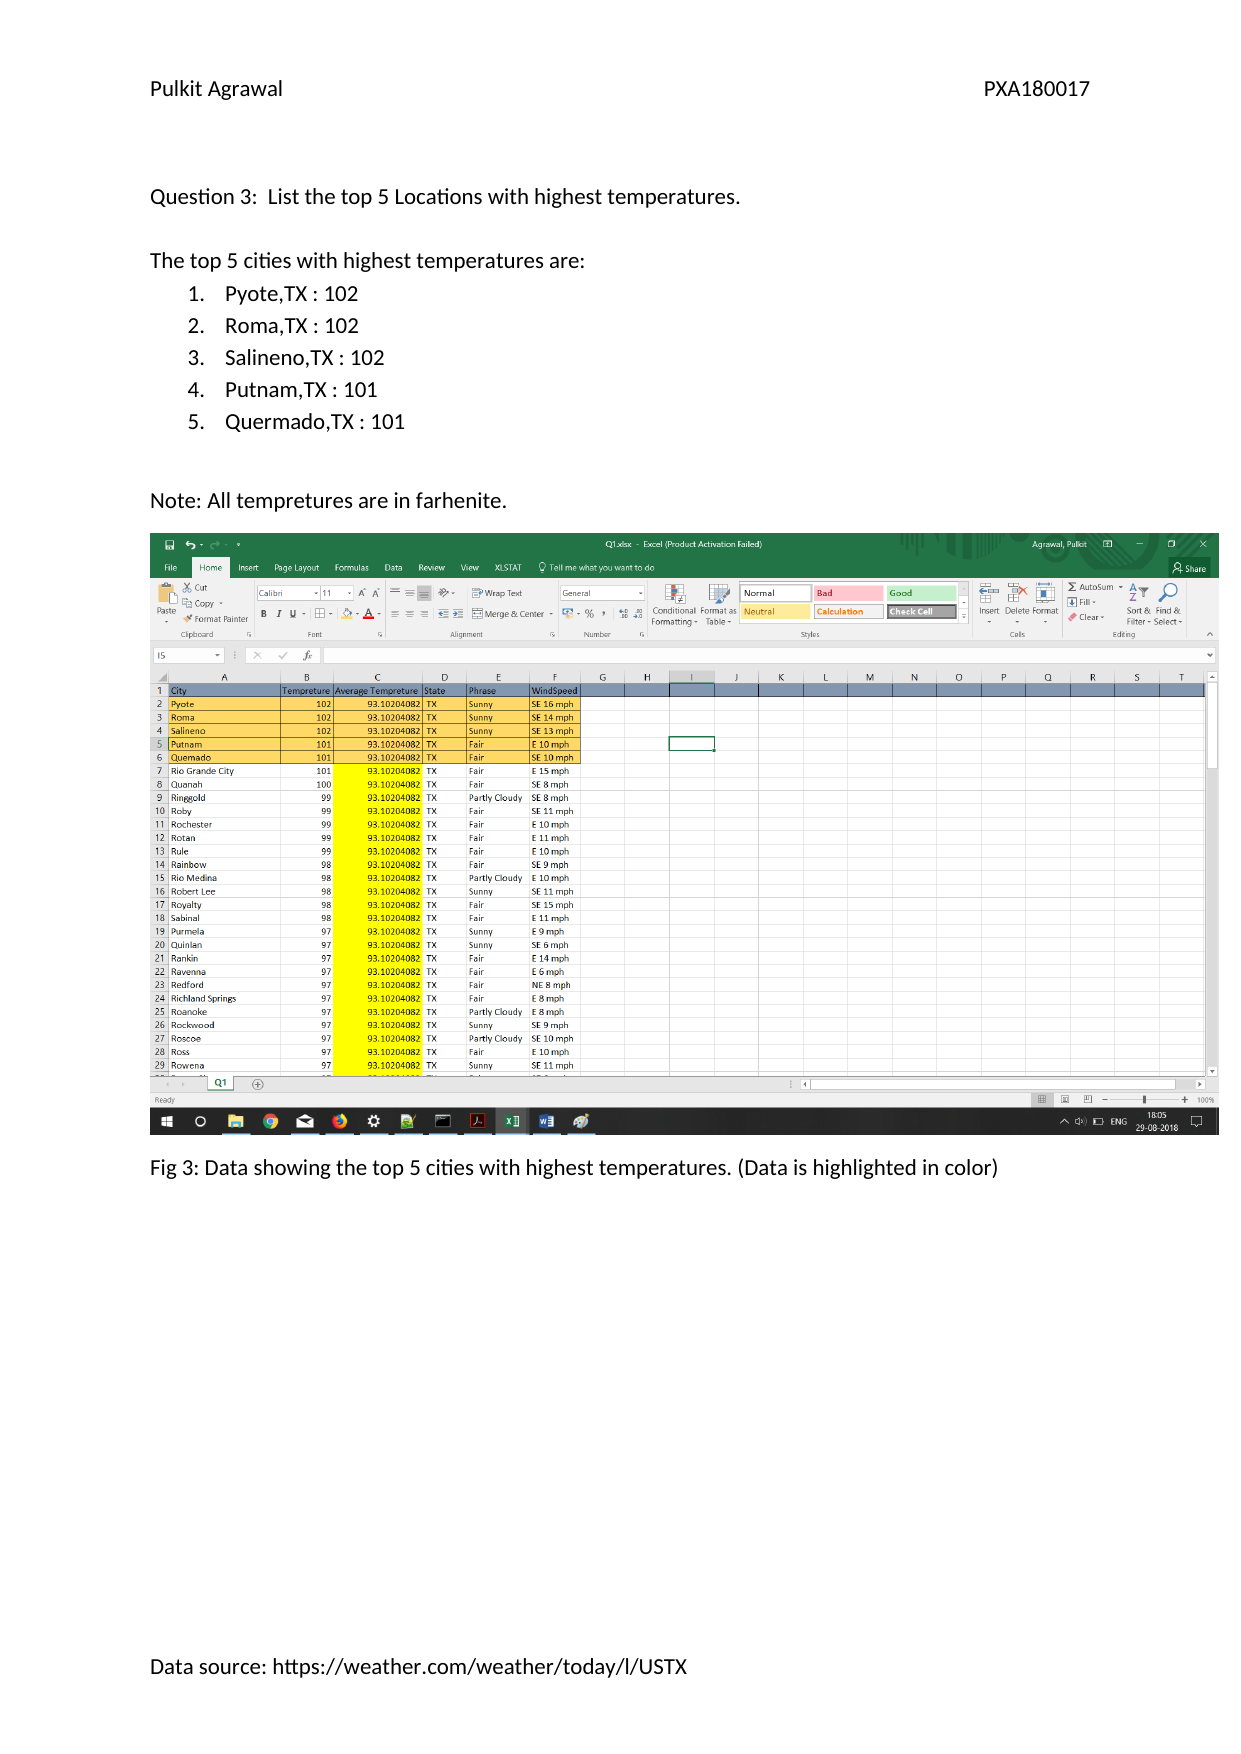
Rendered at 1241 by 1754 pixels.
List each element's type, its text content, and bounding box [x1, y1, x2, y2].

list Quermado,TX : 101 [187, 407, 1090, 436]
list Pyote,TX : 102 [187, 279, 1090, 307]
picture [150, 533, 1219, 1135]
text Fig 3: Data showing the top 5 cities with highest temperatures. (Data is highlighted in color) [150, 1153, 1090, 1182]
list Salineno,TX : 102 [187, 343, 1090, 371]
list Roma,TX : 102 [187, 311, 1090, 339]
list Putnam,TX : 101 [187, 375, 1090, 403]
text Question 3: List the top 5 Locations with highest temperatures. [150, 182, 1090, 210]
text The top 5 cities with highest temperatures are: [150, 247, 1090, 274]
text Note: All tempretures are in farhenite. [150, 487, 1090, 514]
